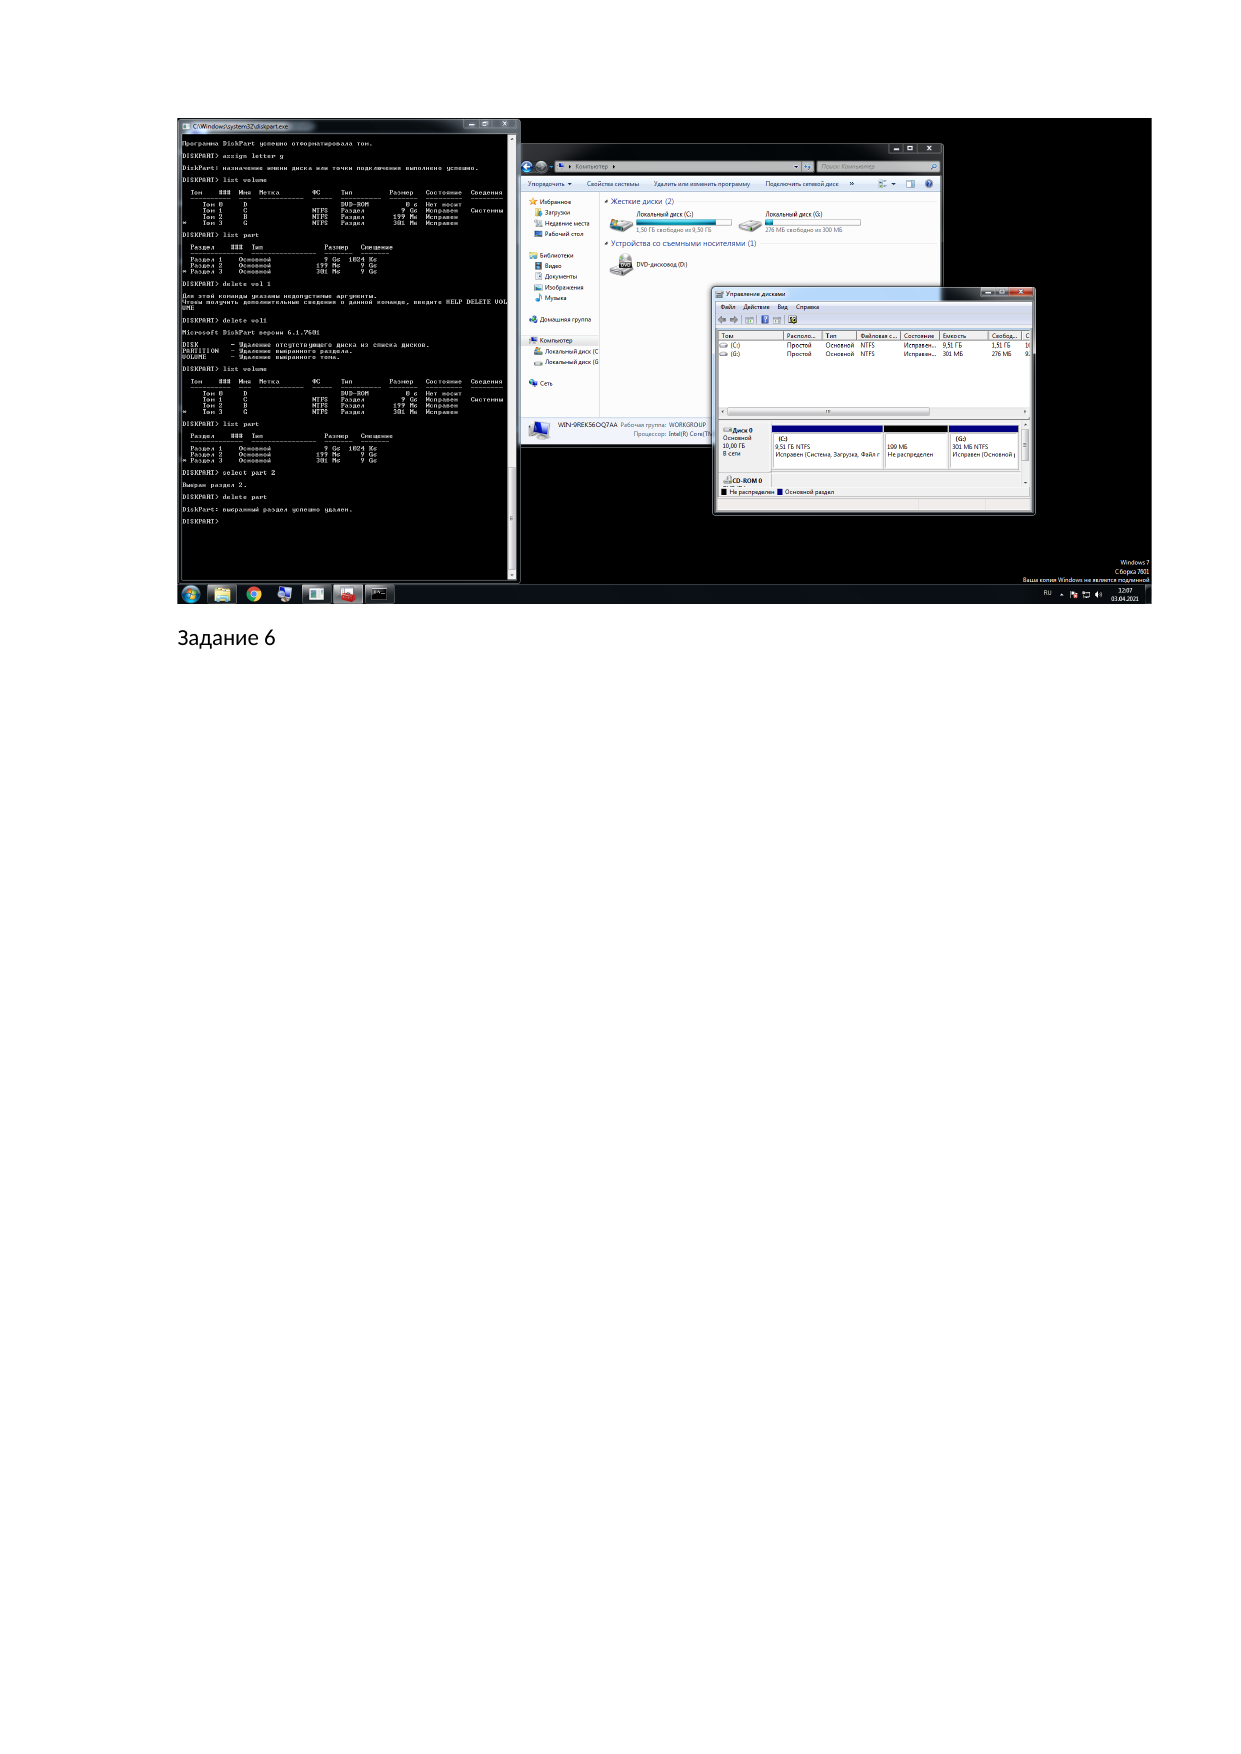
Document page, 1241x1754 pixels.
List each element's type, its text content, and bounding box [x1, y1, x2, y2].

text Задание 6 [177, 623, 1152, 651]
picture [177, 118, 1152, 604]
